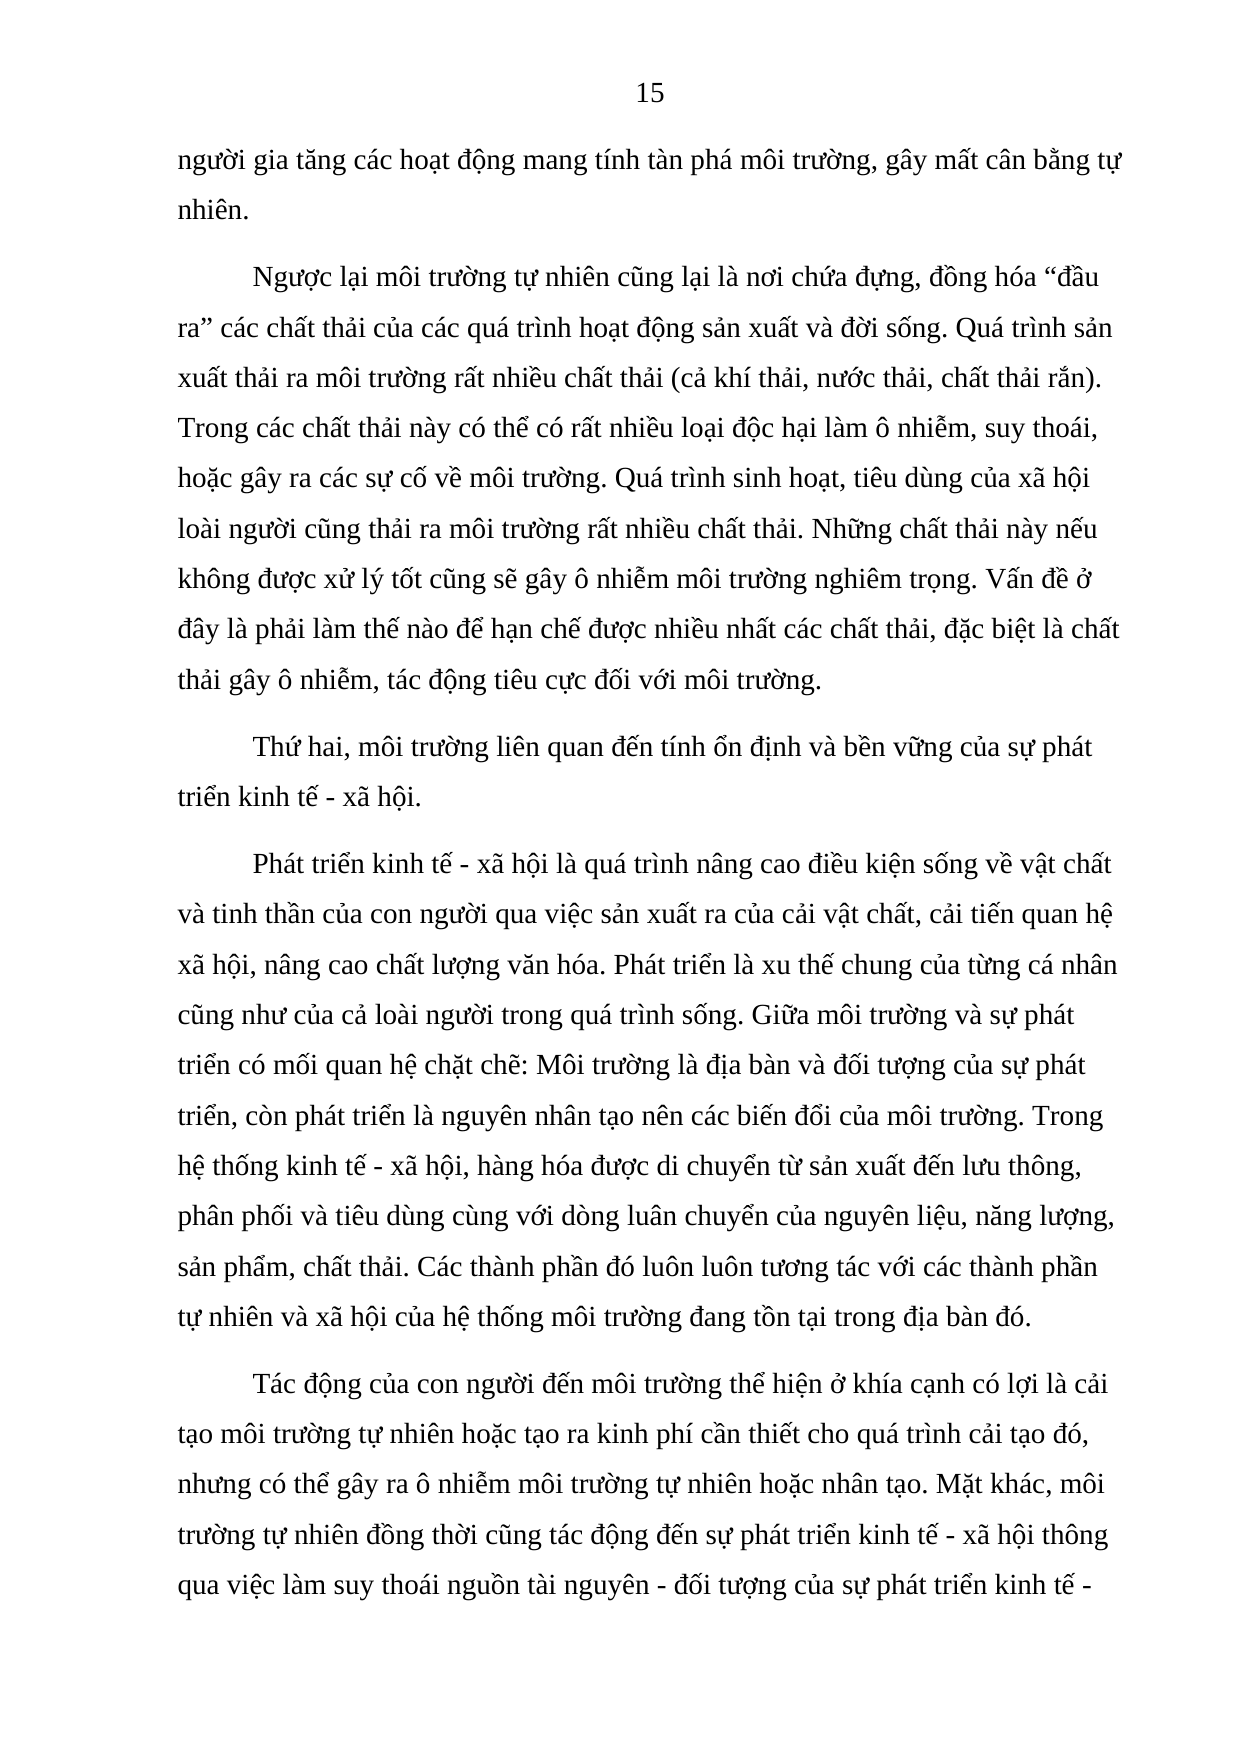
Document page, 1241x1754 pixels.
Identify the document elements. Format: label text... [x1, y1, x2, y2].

text Thứ hai, môi trường liên quan đến tính ổn định và bền vững của sự phát triển kinh tế - xã hội. [177, 729, 1122, 813]
text Ngược lại môi trường tự nhiên cũng lại là nơi chứa đựng, đồng hóa “đầu ra” các chất thải của các quá trình hoạt động sản xuất và đời sống. Quá trình sản xuất thải ra môi trường rất nhiều chất thải (cả khí thải, nước thải, chất thải rắn). Trong các chất thải này có thể có rất nhiều loại độc hại làm ô nhiễm, suy thoái, hoặc gây ra các sự cố về môi trường. Quá trình sinh hoạt, tiêu dùng của xã hội loài người cũng thải ra môi trường rất nhiều chất thải. Những chất thải này nếu không được xử lý tốt cũng sẽ gây ô nhiễm môi trường nghiêm trọng. Vấn đề ở đây là phải làm thế nào để hạn chế được nhiều nhất các chất thải, đặc biệt là chất thải gây ô nhiễm, tác động tiêu cực đối với môi trường. [177, 259, 1122, 695]
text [177, 1366, 1122, 1601]
text Phát triển kinh tế - xã hội là quá trình nâng cao điều kiện sống về vật chất và tinh thần của con người qua việc sản xuất ra của cải vật chất, cải tiến quan hệ xã hội, nâng cao chất lượng văn hóa. Phát triển là xu thế chung của từng cá nhân cũng như của cả loài người trong quá trình sống. Giữa môi trường và sự phát triển có mối quan hệ chặt chẽ: Môi trường là địa bàn và đối tượng của sự phát triển, còn phát triển là nguyên nhân tạo nên các biến đổi của môi trường. Trong hệ thống kinh tế - xã hội, hàng hóa được di chuyển từ sản xuất đến lưu thông, phân phối và tiêu dùng cùng với dòng luân chuyển của nguyên liệu, năng lượng, sản phẩm, chất thải. Các thành phần đó luôn luôn tương tác với các thành phần tự nhiên và xã hội của hệ thống môi trường đang tồn tại trong địa bàn đó. [177, 846, 1122, 1332]
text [177, 142, 1122, 226]
